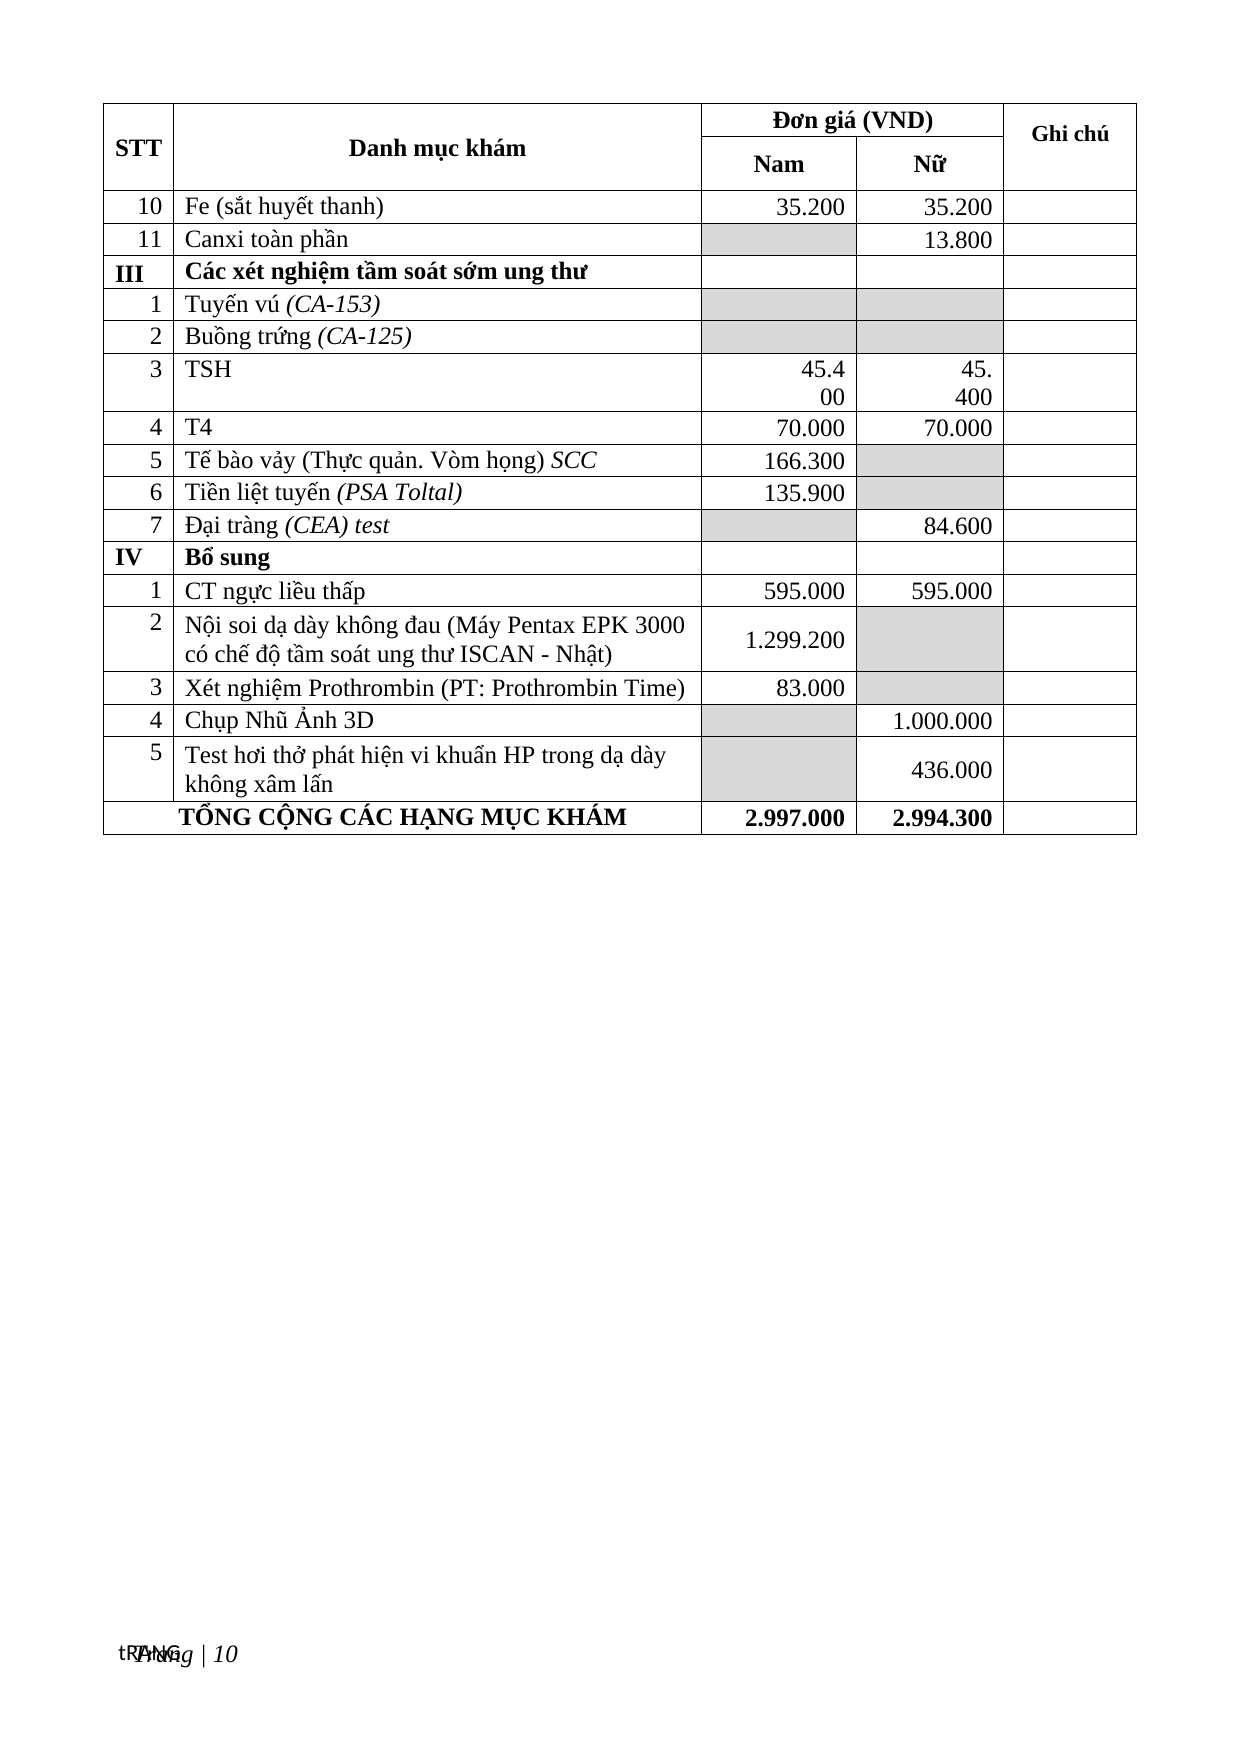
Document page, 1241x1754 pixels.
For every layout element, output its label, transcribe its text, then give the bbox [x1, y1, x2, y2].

table_cell [1004, 445, 1136, 476]
table_cell [702, 510, 856, 541]
table_cell [1004, 510, 1136, 541]
table_cell [1004, 289, 1136, 320]
table_cell Xét nghiệm Prothrombin (PT: Prothrombin Time) [174, 672, 701, 704]
table_cell 4 [104, 705, 173, 736]
table_cell 2 [104, 321, 173, 353]
table_cell T4 [174, 412, 701, 444]
table_cell Nữ [857, 137, 1003, 190]
table_cell III [104, 256, 173, 288]
table_cell Tuyến vú (CA-153) [174, 289, 701, 320]
table_cell 1 [104, 575, 173, 606]
table_cell 35.200 [702, 191, 856, 223]
table_cell [857, 607, 1003, 671]
table_cell 45.400 [857, 354, 1003, 411]
table_cell CT ngực liều thấp [174, 575, 701, 606]
table_cell [1004, 802, 1136, 834]
table_cell Test hơi thở phát hiện vi khuẩn HP trong dạ dày không xâm lấn [174, 737, 701, 801]
table_cell [857, 321, 1003, 353]
table_cell [702, 321, 856, 353]
table_cell Nam [702, 137, 856, 190]
table_cell [1004, 672, 1136, 704]
table_cell [1004, 191, 1136, 223]
table_cell 1.000.000 [857, 705, 1003, 736]
table_cell 45.400 [702, 354, 856, 411]
table_cell [702, 542, 856, 574]
table_cell Bổ sung [174, 542, 701, 574]
table_cell 5 [104, 445, 173, 476]
table_header Ghi chú [1004, 104, 1136, 190]
table_cell Nội soi dạ dày không đau (Máy Pentax EPK 3000 có chế độ tầm soát ung thư ISCAN - Nhật) [174, 607, 701, 671]
table_cell [1004, 575, 1136, 606]
table_cell [857, 477, 1003, 509]
table_cell 10 [104, 191, 173, 223]
table_cell 1.299.200 [702, 607, 856, 671]
table_cell [1004, 354, 1136, 411]
table_header Danh mục khám [174, 104, 701, 190]
table_cell 3 [104, 354, 173, 411]
table_cell Fe (sắt huyết thanh) [174, 191, 701, 223]
table_cell [702, 737, 856, 801]
table_cell [1004, 705, 1136, 736]
table_cell [1004, 224, 1136, 255]
table_cell TỔNG CỘNG CÁC HẠNG MỤC KHÁM [104, 802, 701, 834]
table_cell 35.200 [857, 191, 1003, 223]
table_cell [702, 256, 856, 288]
table_cell 3 [104, 672, 173, 704]
table_cell Canxi toàn phần [174, 224, 701, 255]
table_cell [1004, 256, 1136, 288]
table_cell 13.800 [857, 224, 1003, 255]
table_cell [702, 224, 856, 255]
table_cell Tế bào vảy (Thực quản. Vòm họng) SCC [174, 445, 701, 476]
table_cell [702, 289, 856, 320]
table_cell [857, 289, 1003, 320]
table_cell [1004, 737, 1136, 801]
table_cell [857, 542, 1003, 574]
table_cell TSH [174, 354, 701, 411]
table_cell [1004, 542, 1136, 574]
table_cell IV [104, 542, 173, 574]
table_cell 595.000 [857, 575, 1003, 606]
table_cell 83.000 [702, 672, 856, 704]
table_cell Các xét nghiệm tầm soát sớm ung thư [174, 256, 701, 288]
table_cell 2.994.300 [857, 802, 1003, 834]
table_cell 436.000 [857, 737, 1003, 801]
table_cell 2 [104, 607, 173, 671]
table_cell [1004, 477, 1136, 509]
table_cell Buồng trứng (CA-125) [174, 321, 701, 353]
table_cell 4 [104, 412, 173, 444]
table_cell 6 [104, 477, 173, 509]
table_cell 1 [104, 289, 173, 320]
table_cell 70.000 [857, 412, 1003, 444]
table_cell 84.600 [857, 510, 1003, 541]
table_cell 70.000 [702, 412, 856, 444]
table_cell 135.900 [702, 477, 856, 509]
table_cell Tiền liệt tuyến (PSA Toltal) [174, 477, 701, 509]
table_cell 2.997.000 [702, 802, 856, 834]
table_cell Chụp Nhũ Ảnh 3D [174, 705, 701, 736]
table_cell 7 [104, 510, 173, 541]
table_cell 5 [104, 737, 173, 801]
table_cell [857, 672, 1003, 704]
table_header Đơn giá (VND) [702, 104, 1003, 136]
table_header STT [104, 104, 173, 190]
table_cell [1004, 412, 1136, 444]
table_cell Đại tràng (CEA) test [174, 510, 701, 541]
table_cell [1004, 321, 1136, 353]
table_cell [857, 256, 1003, 288]
table_cell 595.000 [702, 575, 856, 606]
table_cell [702, 705, 856, 736]
table_cell [857, 445, 1003, 476]
table_cell 11 [104, 224, 173, 255]
table_cell 166.300 [702, 445, 856, 476]
table_cell [1004, 607, 1136, 671]
